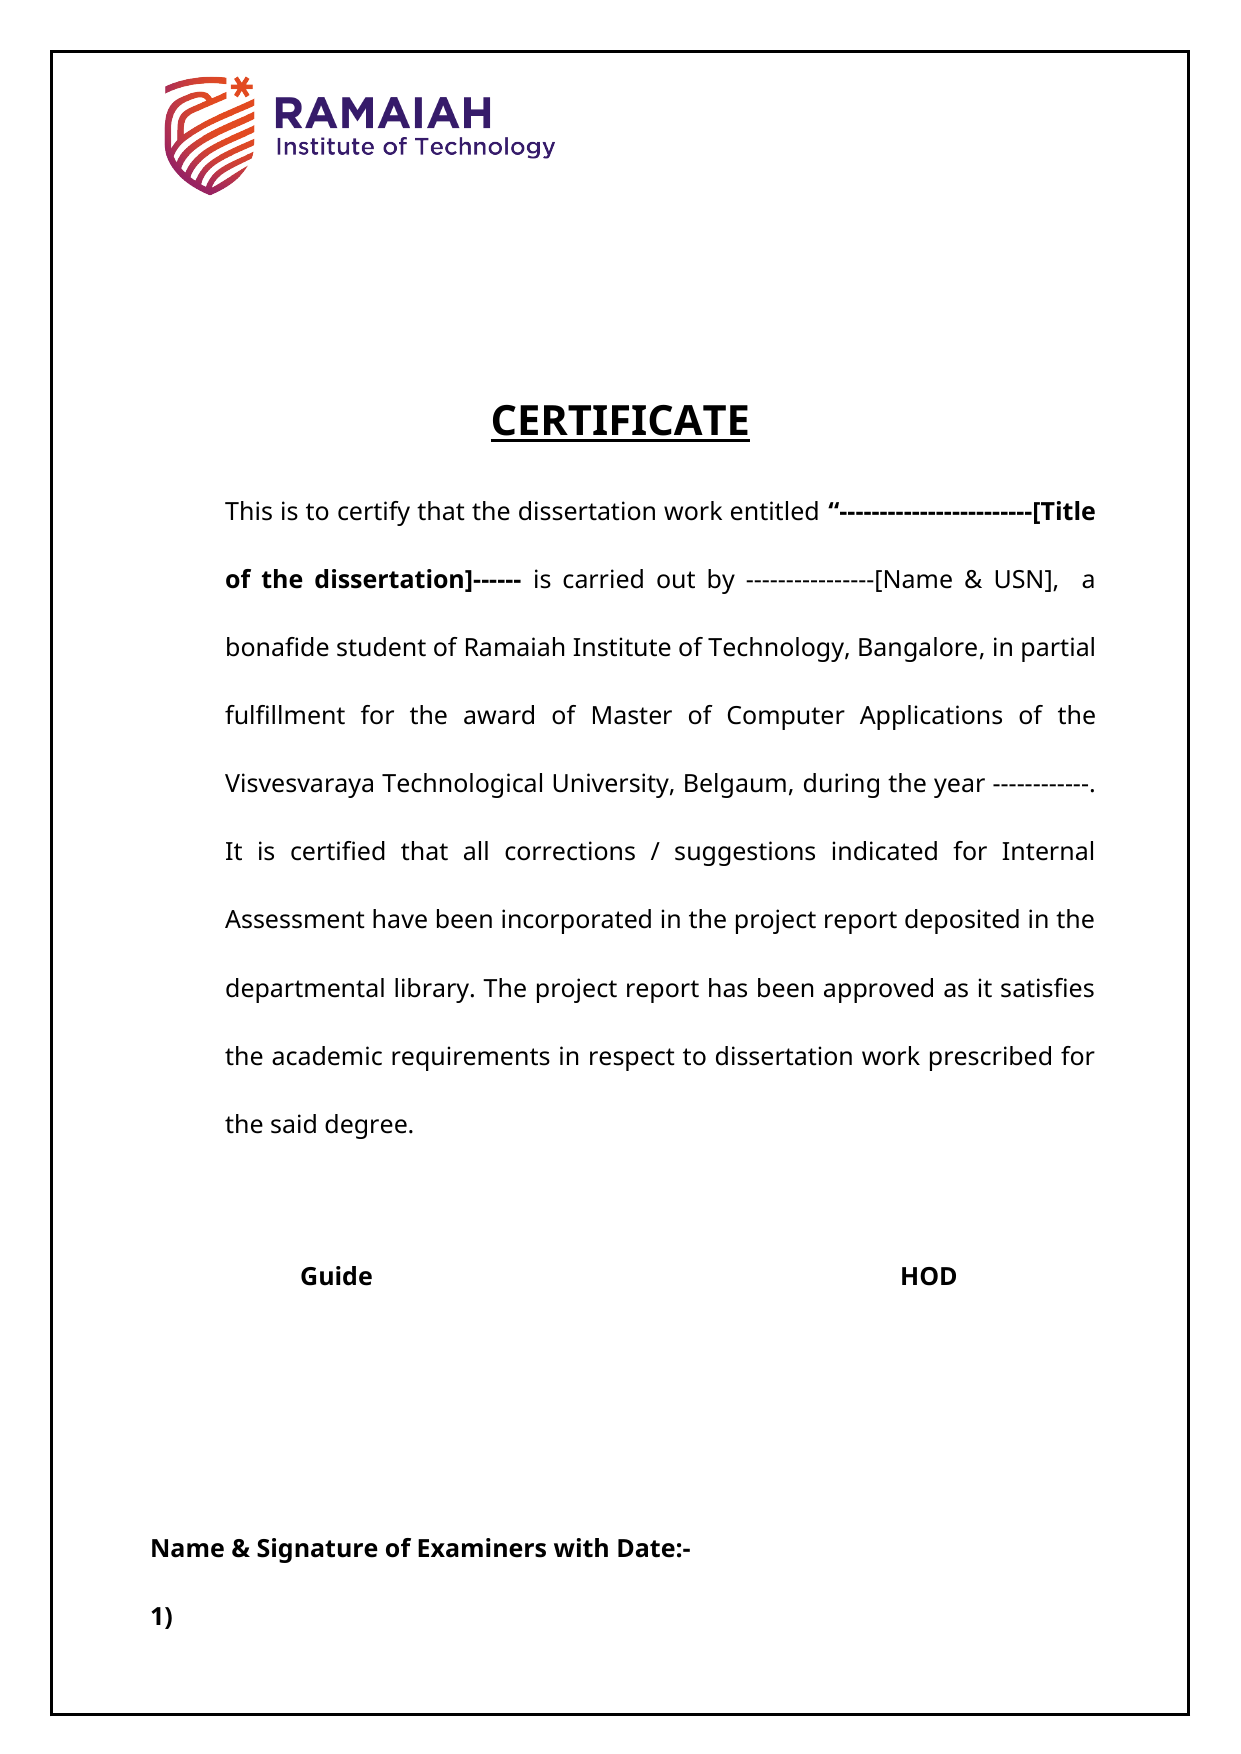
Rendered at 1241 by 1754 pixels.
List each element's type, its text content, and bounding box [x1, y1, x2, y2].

text This is to certify that the dissertation work entitled “------------------------[Title of the dissertation]------ is carried out by ----------------[Name & USN], a bonafide student of Ramaiah Institute of Technology, Bangalore, in partial fulfillment for the award of Master of Computer Applications of the Visvesvaraya Technological University, Belgaum, during the year ------------. It is certified that all corrections / suggestions indicated for Internal Assessment have been incorporated in the project report deposited in the departmental library. The project report has been approved as it satisfies the academic requirements in respect to dissertation work prescribed for the said degree. [225, 493, 1096, 1141]
text Guide HOD [150, 1258, 1090, 1360]
text CERTIFICATE [150, 391, 1090, 448]
picture [150, 75, 566, 196]
text Name & Signature of Examiners with Date:- [150, 1531, 1090, 1565]
text 1) [150, 1599, 1090, 1633]
